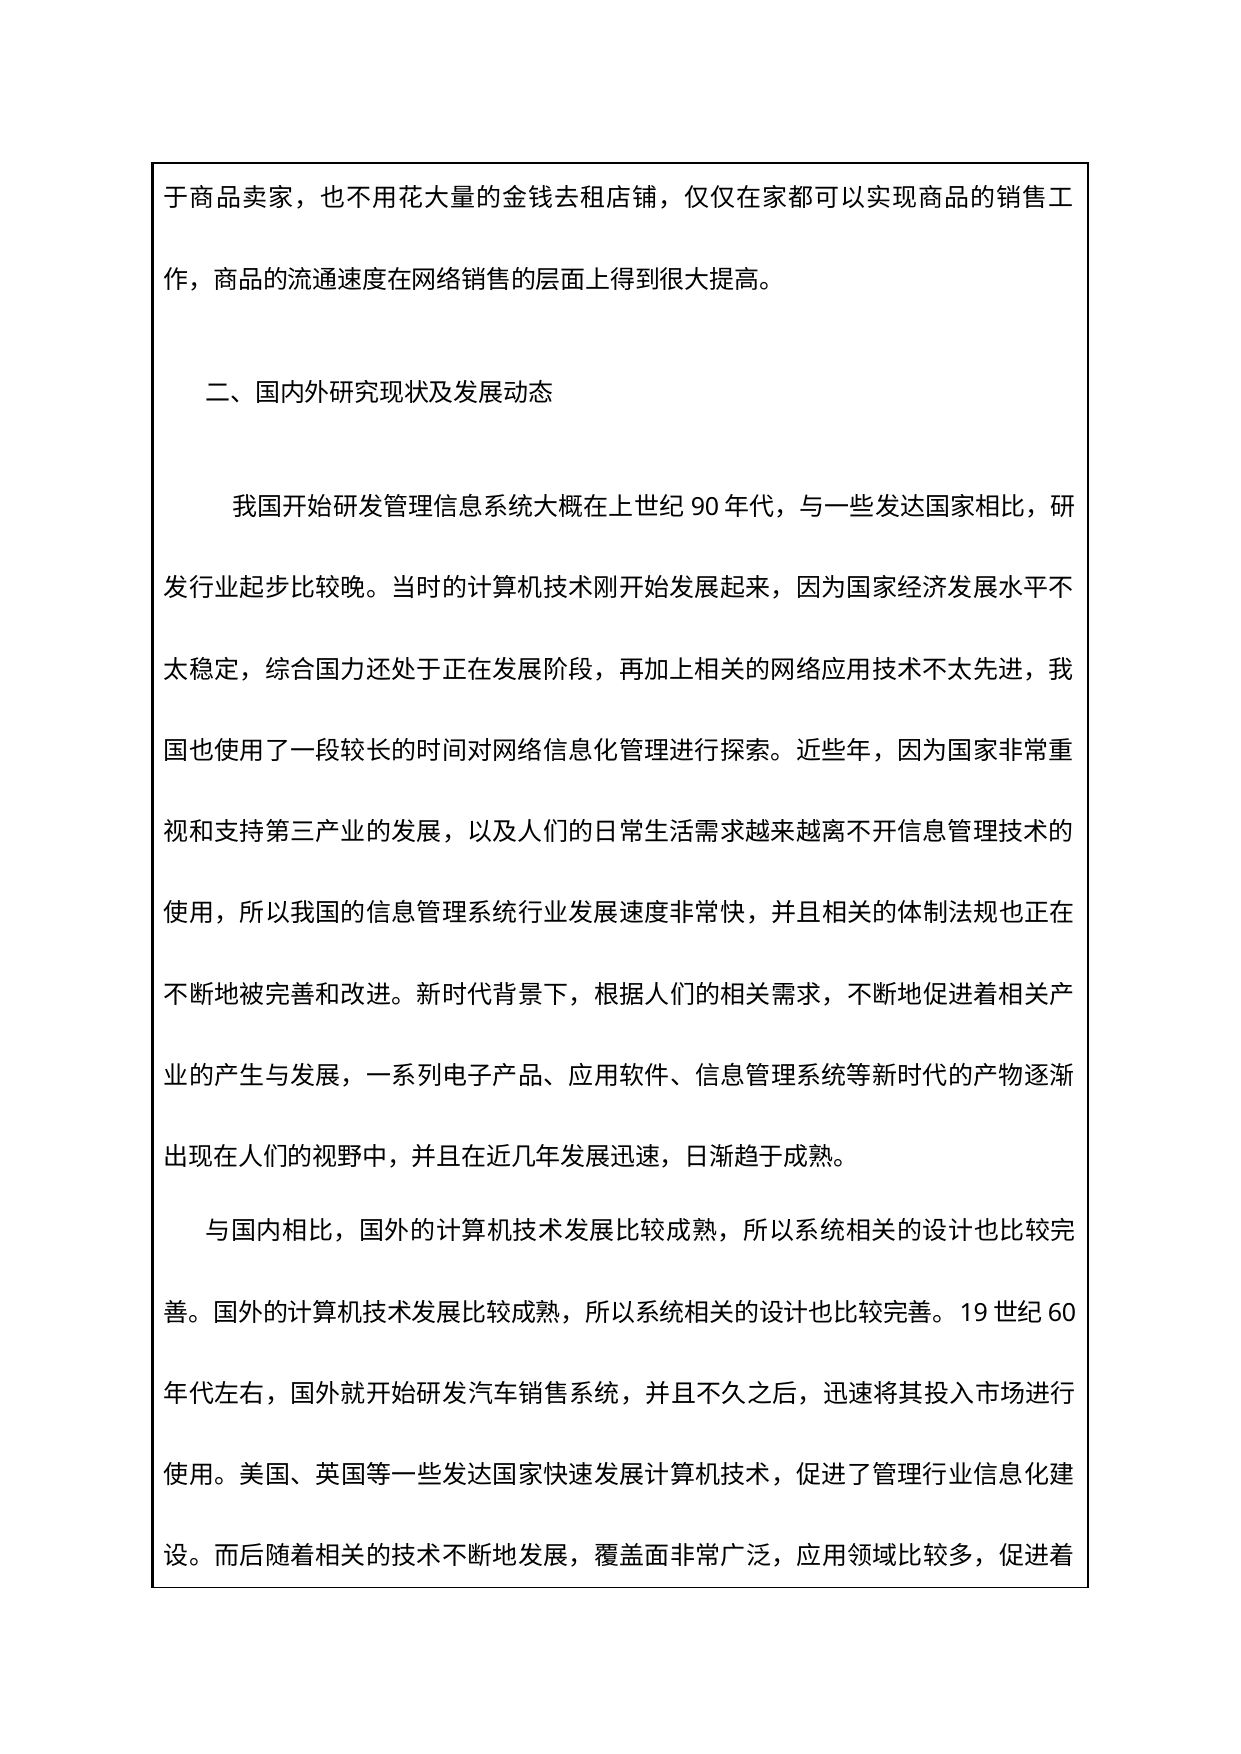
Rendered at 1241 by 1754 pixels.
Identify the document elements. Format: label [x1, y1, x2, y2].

table_cell [154, 164, 1087, 1586]
